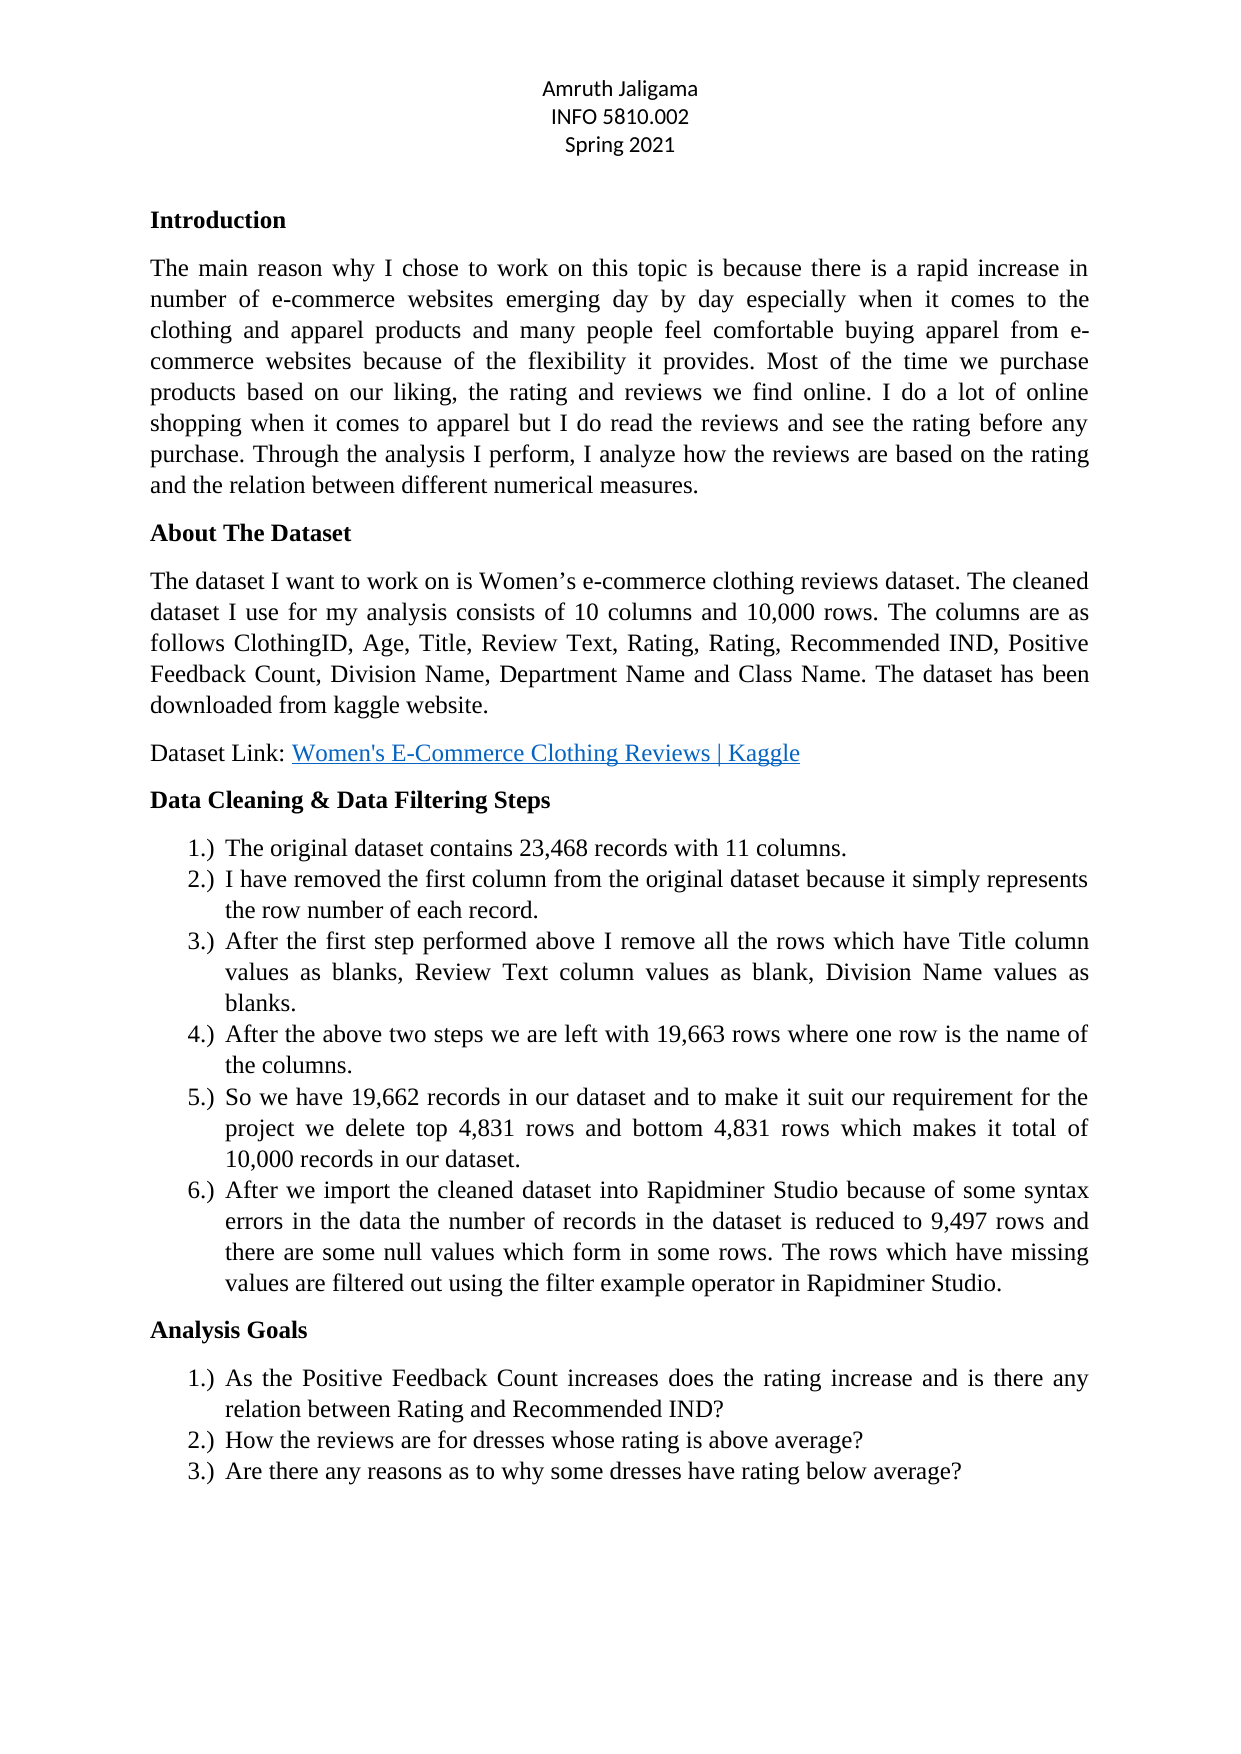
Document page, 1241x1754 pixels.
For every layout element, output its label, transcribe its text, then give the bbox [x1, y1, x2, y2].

text Dataset Link: Women's E-Commerce Clothing Reviews | Kaggle [150, 738, 1090, 767]
text Introduction [150, 206, 1090, 234]
list So we have 19,662 records in our dataset and to make it suit our requirement for the project we delete top 4,831 rows and bottom 4,831 rows which makes it total of 10,000 records in our dataset. [187, 1082, 1090, 1172]
text The main reason why I chose to work on this topic is because there is a rapid increase in number of e-commerce websites emerging day by day especially when it comes to the clothing and apparel products and many people feel comfortable buying apparel from e-commerce websites because of the flexibility it provides. Most of the time we purchase products based on our liking, the rating and reviews we find online. I do a lot of online shopping when it comes to apparel but I do read the reviews and see the rating before any purchase. Through the analysis I perform, I analyze how the reviews are based on the rating and the relation between different numerical measures. [150, 253, 1090, 499]
list As the Positive Feedback Count increases does the rating increase and is there any relation between Rating and Recommended IND? [187, 1363, 1090, 1423]
text About The Dataset [150, 518, 1090, 547]
list After the first step performed above I remove all the rows which have Title column values as blanks, Review Text column values as blank, Division Name values as blanks. [187, 926, 1090, 1017]
text Analysis Goals [150, 1316, 1090, 1344]
list The original dataset contains 23,468 records with 11 columns. [187, 833, 1090, 862]
list Are there any reasons as to why some dresses have rating below average? [187, 1456, 1090, 1485]
text Data Cleaning & Data Filtering Steps [150, 786, 1090, 814]
list I have removed the first column from the original dataset because it simply represents the row number of each record. [187, 864, 1090, 924]
text The dataset I want to work on is Women’s e-commerce clothing reviews dataset. The cleaned dataset I use for my analysis consists of 10 columns and 10,000 rows. The columns are as follows ClothingID, Age, Title, Review Text, Rating, Rating, Recommended IND, Positive Feedback Count, Division Name, Department Name and Class Name. The dataset has been downloaded from kaggle website. [150, 566, 1090, 719]
list After we import the cleaned dataset into Rapidminer Studio because of some syntax errors in the data the number of records in the dataset is reduced to 9,497 rows and there are some null values which form in some rows. The rows which have missing values are filtered out using the filter example operator in Rapidminer Studio. [187, 1175, 1090, 1297]
list How the reviews are for dresses whose rating is above average? [187, 1425, 1090, 1454]
list After the above two steps we are left with 19,663 rows where one row is the name of the columns. [187, 1019, 1090, 1079]
